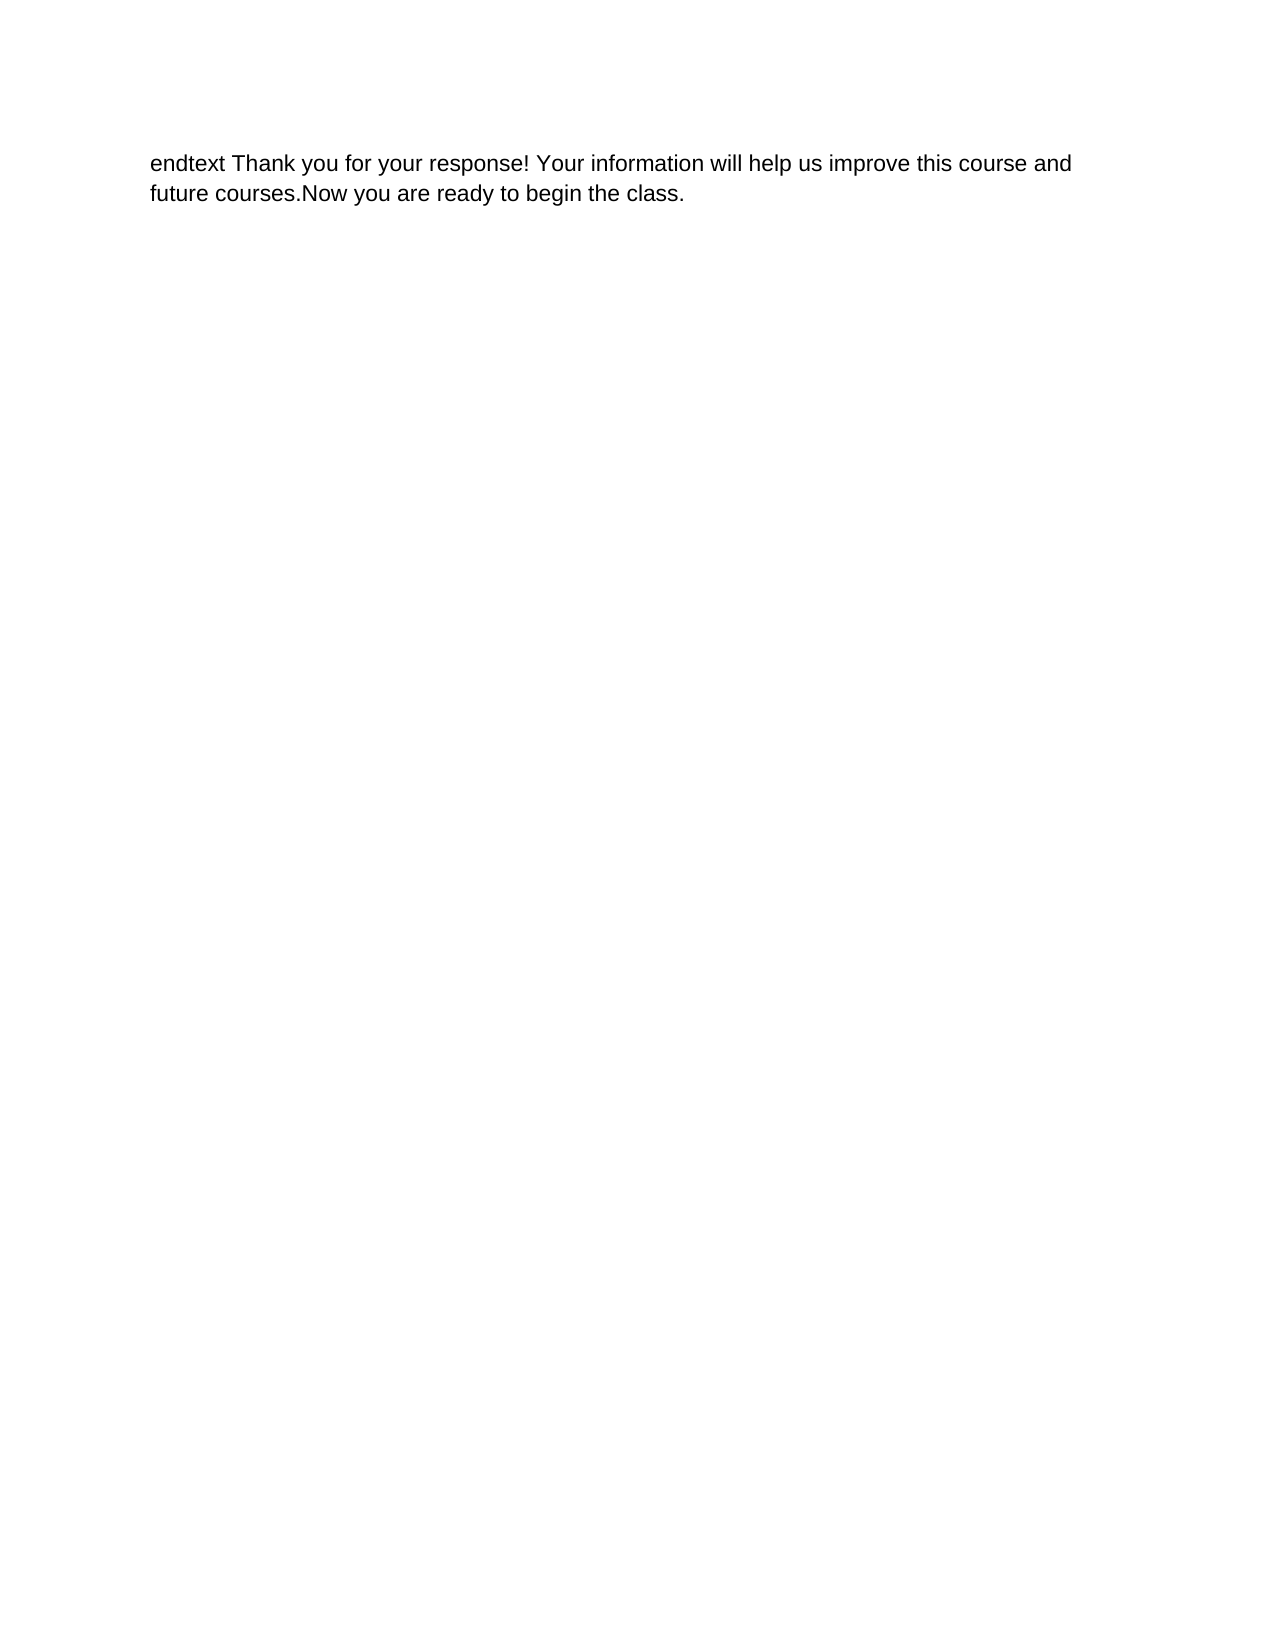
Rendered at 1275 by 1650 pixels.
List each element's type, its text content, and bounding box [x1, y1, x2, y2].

text endtext Thank you for your response! Your information will help us improve this course and future courses.Now you are ready to begin the class. [150, 150, 1125, 207]
